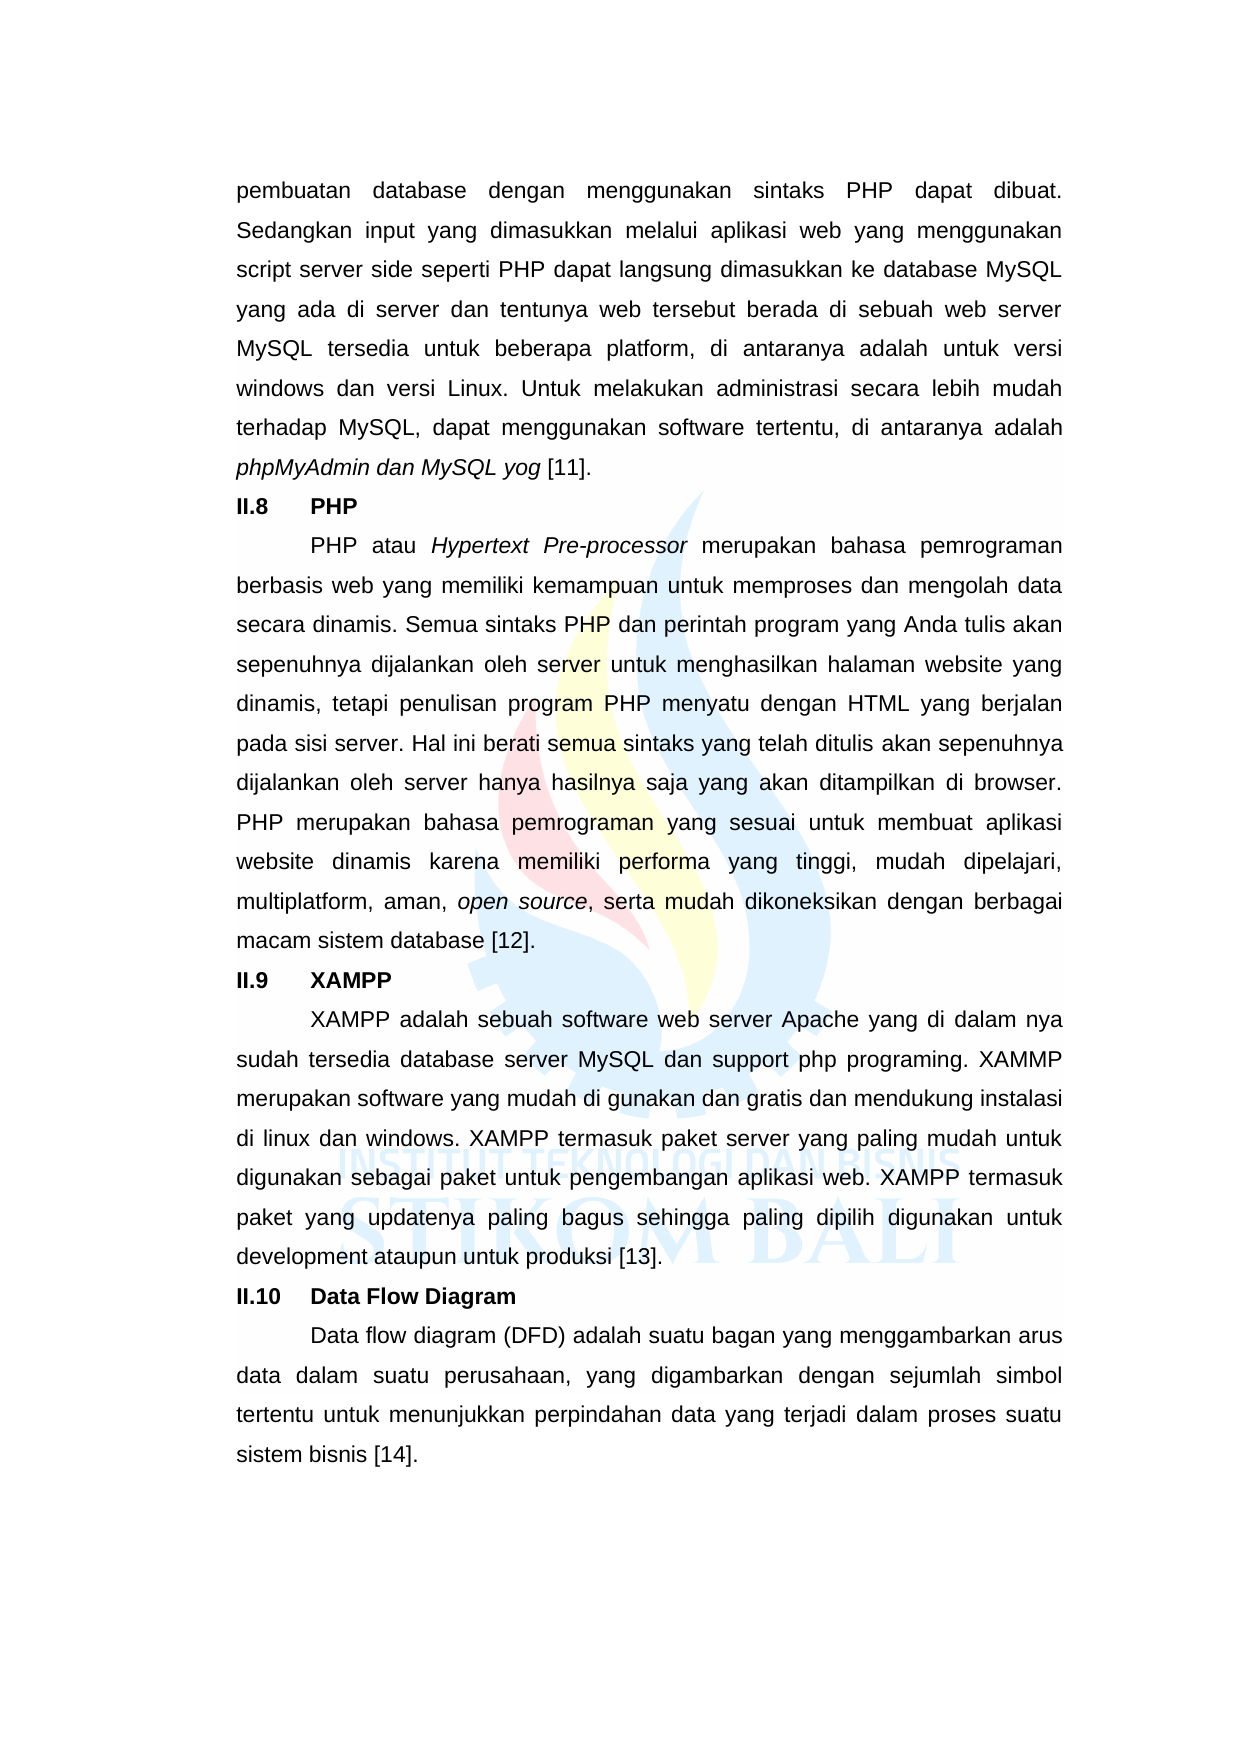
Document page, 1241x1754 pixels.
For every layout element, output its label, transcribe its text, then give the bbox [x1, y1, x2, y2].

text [236, 177, 1063, 480]
text XAMPP adalah sebuah software web server Apache yang di dalam nya sudah tersedia database server MySQL dan support php programing. XAMMP merupakan software yang mudah di gunakan dan gratis dan mendukung instalasi di linux dan windows. XAMPP termasuk paket server yang paling mudah untuk digunakan sebagai paket untuk pengembangan aplikasi web. XAMPP termasuk paket yang updatenya paling bagus sehingga paling dipilih digunakan untuk development ataupun untuk produksi . [236, 1006, 1063, 1269]
subtitle XAMPP [236, 967, 1063, 993]
subtitle Data Flow Diagram [236, 1283, 1063, 1309]
text PHP atau Hypertext Pre-processor merupakan bahasa pemrograman berbasis web yang memiliki kemampuan untuk memproses dan mengolah data secara dinamis. Semua sintaks PHP dan perintah program yang Anda tulis akan sepenuhnya dijalankan oleh server untuk menghasilkan halaman website yang dinamis, tetapi penulisan program PHP menyatu dengan HTML yang berjalan pada sisi server. Hal ini berati semua sintaks yang telah ditulis akan sepenuhnya dijalankan oleh server hanya hasilnya saja yang akan ditampilkan di browser. PHP merupakan bahasa pemrograman yang sesuai untuk membuat aplikasi website dinamis karena memiliki performa yang tinggi, mudah dipelajari, multiplatform, aman, open source, serta mudah dikoneksikan dengan berbagai macam sistem database . [236, 532, 1063, 954]
text Data flow diagram (DFD) adalah suatu bagan yang menggambarkan arus data dalam suatu perusahaan, yang digambarkan dengan sejumlah simbol tertentu untuk menunjukkan perpindahan data yang terjadi dalam proses suatu sistem bisnis . [236, 1322, 1063, 1467]
subtitle PHP [236, 493, 1063, 519]
